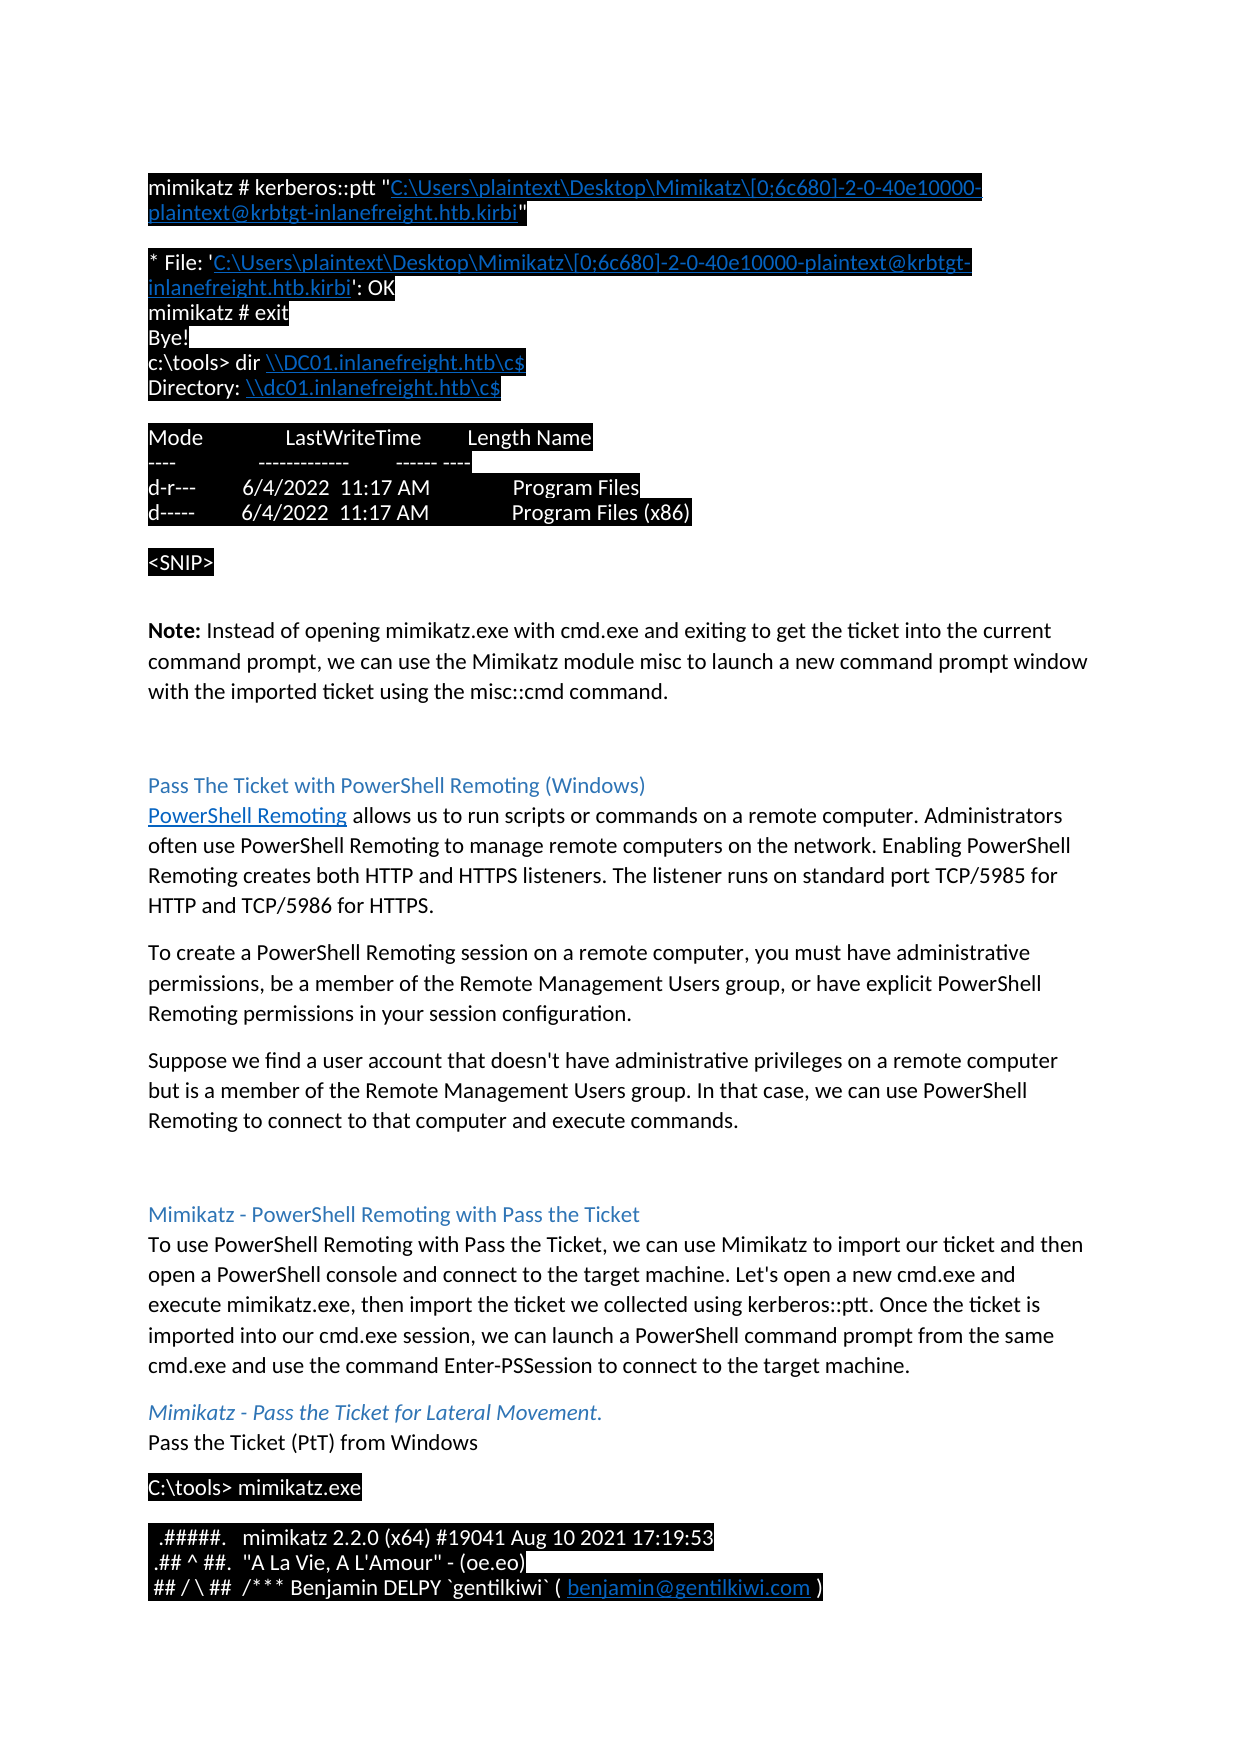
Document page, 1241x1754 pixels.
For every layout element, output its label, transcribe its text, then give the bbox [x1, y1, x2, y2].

subtitle Mimikatz - Pass the Ticket for Lateral Movement. [148, 1398, 1092, 1426]
text To use PowerShell Remoting with Pass the Ticket, we can use Mimikatz to import our ticket and then open a PowerShell console and connect to the target machine. Let's open a new cmd.exe and execute mimikatz.exe, then import the ticket we collected using kerberos::ptt. Once the ticket is imported into our cmd.exe session, we can launch a PowerShell command prompt from the same cmd.exe and use the command Enter-PSSession to connect to the target machine. [148, 1230, 1092, 1379]
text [148, 150, 1092, 600]
text Note: Instead of opening mimikatz.exe with cmd.exe and exiting to get the ticket into the current command prompt, we can use the Mimikatz module misc to launch a new command prompt window with the imported ticket using the misc::cmd command. [148, 617, 1092, 705]
subtitle Mimikatz - PowerShell Remoting with Pass the Ticket [148, 1200, 1092, 1228]
text PowerShell Remoting allows us to run scripts or commands on a remote computer. Administrators often use PowerShell Remoting to manage remote computers on the network. Enabling PowerShell Remoting creates both HTTP and HTTPS listeners. The listener runs on standard port TCP/5985 for HTTP and TCP/5986 for HTTPS. [148, 801, 1092, 920]
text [148, 1475, 1092, 1600]
subtitle Pass The Ticket with PowerShell Remoting (Windows) [148, 771, 1092, 799]
text Pass the Ticket (PtT) from Windows [148, 1428, 1092, 1456]
text Suppose we find a user account that doesn't have administrative privileges on a remote computer but is a member of the Remote Management Users group. In that case, we can use PowerShell Remoting to connect to that computer and execute commands. [148, 1046, 1092, 1134]
text To create a PowerShell Remoting session on a remote computer, you must have administrative permissions, be a member of the Remote Management Users group, or have explicit PowerShell Remoting permissions in your session configuration. [148, 938, 1092, 1027]
